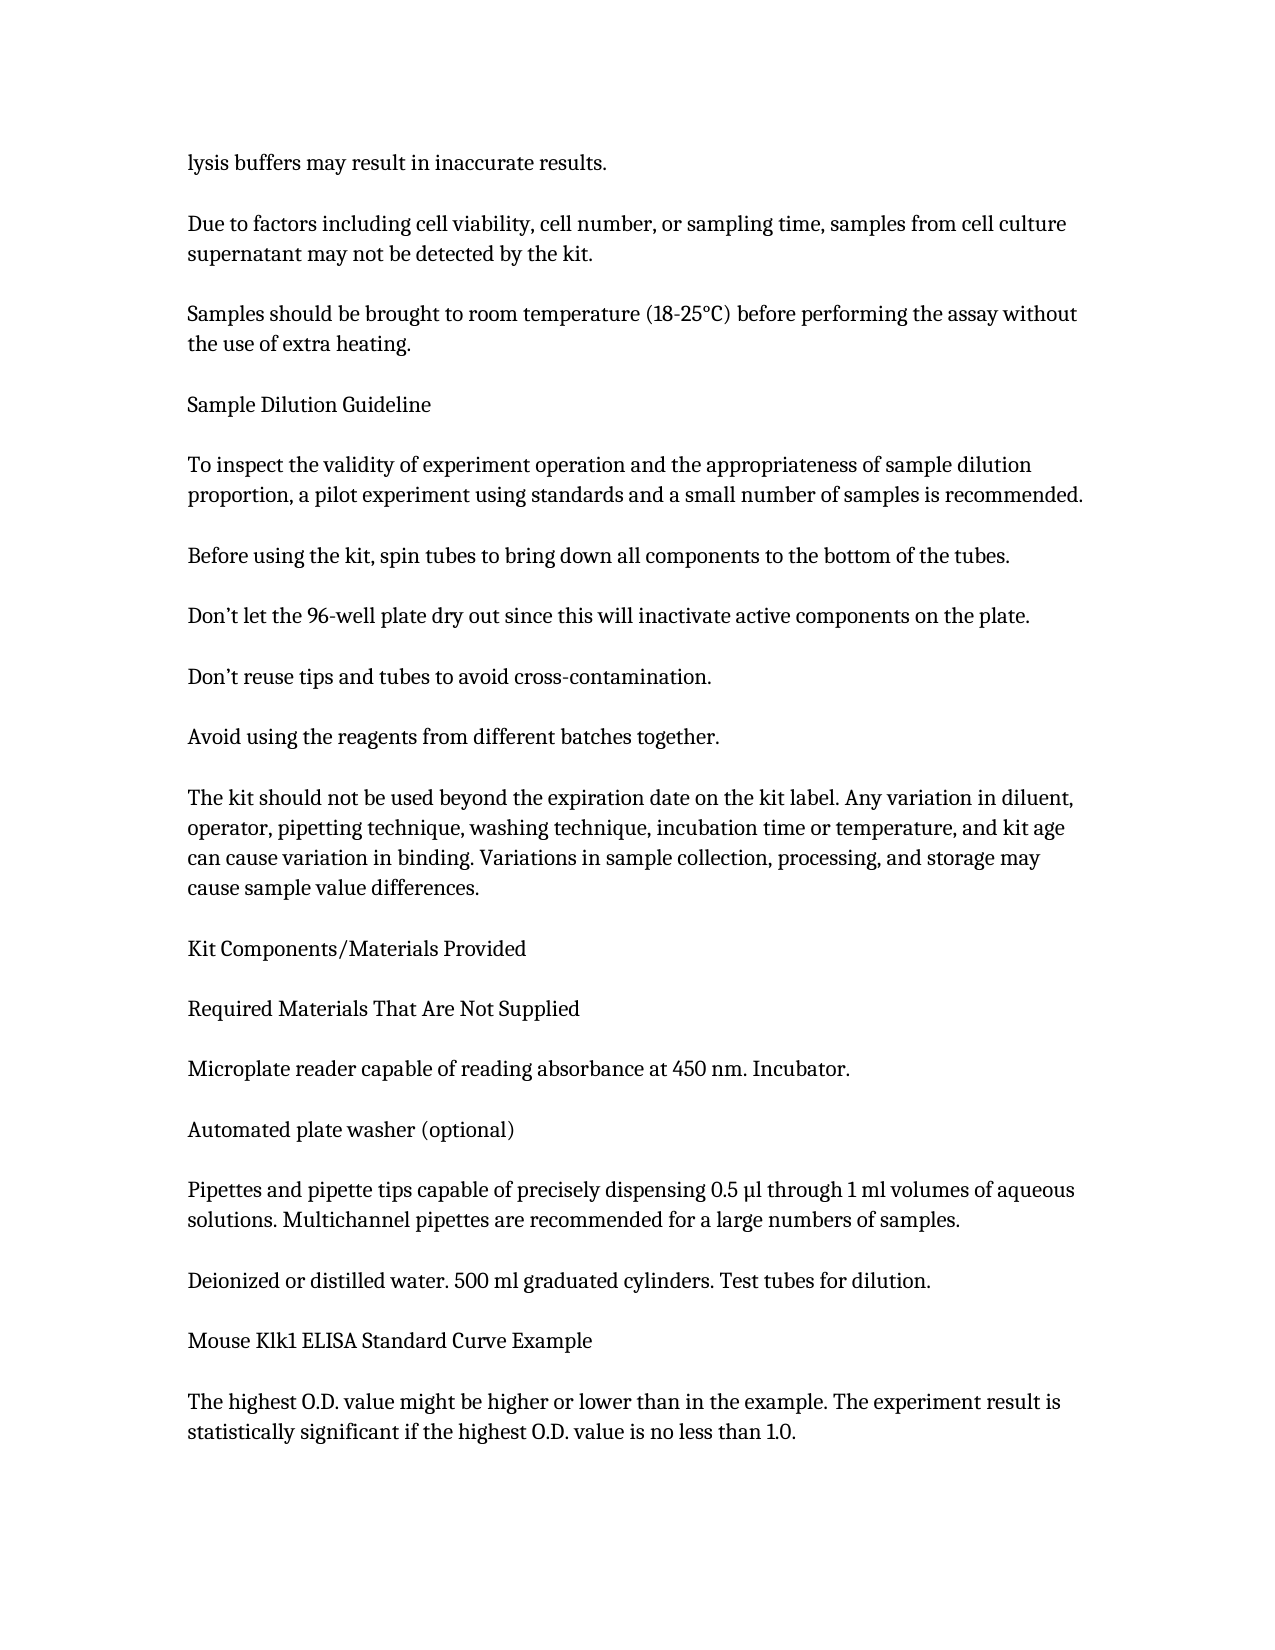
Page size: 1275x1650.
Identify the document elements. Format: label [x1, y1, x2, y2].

text [187, 150, 1087, 1475]
